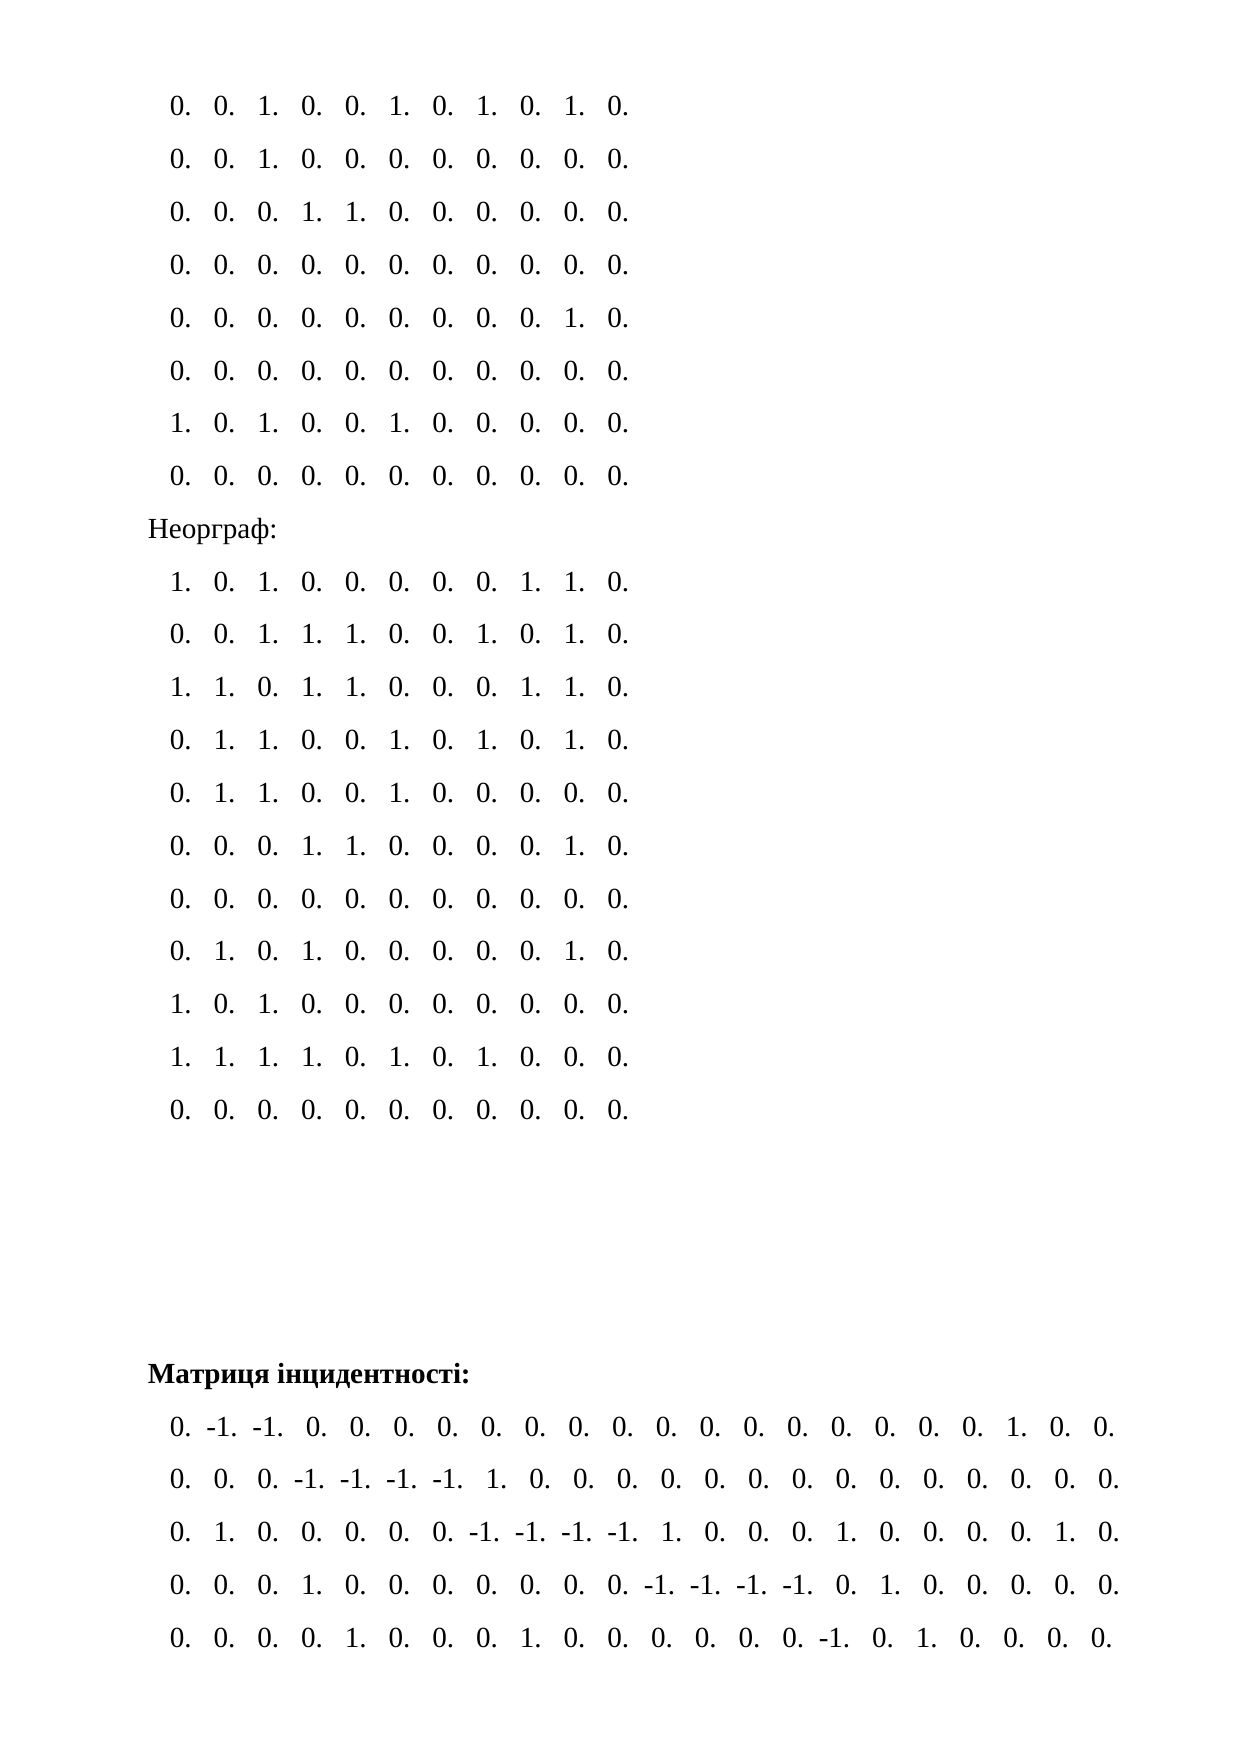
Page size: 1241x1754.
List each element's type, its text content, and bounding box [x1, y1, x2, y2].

text 1. 1. 1. 1. 0. 1. 0. 1. 0. 0. 0. [148, 1039, 1152, 1073]
text 0. 1. 0. 1. 0. 0. 0. 0. 0. 1. 0. [148, 933, 1152, 967]
text 0. 0. 0. 1. 0. 0. 0. 0. 0. 0. 0. -1. -1. -1. -1. 0. 1. 0. 0. 0. 0. 0. [148, 1567, 1152, 1601]
text 0. 0. 0. 0. 0. 0. 0. 0. 0. 0. 0. [148, 458, 1152, 492]
text 1. 0. 1. 0. 0. 1. 0. 0. 0. 0. 0. [148, 405, 1152, 439]
text 0. 0. 1. 0. 0. 1. 0. 1. 0. 1. 0. [148, 88, 1152, 122]
text 0. 0. 0. 0. 0. 0. 0. 0. 0. 0. 0. [148, 353, 1152, 386]
text 0. 1. 0. 0. 0. 0. 0. -1. -1. -1. -1. 1. 0. 0. 0. 1. 0. 0. 0. 0. 1. 0. [148, 1514, 1152, 1548]
text 0. 0. 0. 0. 0. 0. 0. 0. 0. 0. 0. [148, 247, 1152, 281]
text 0. 0. 1. 1. 1. 0. 0. 1. 0. 1. 0. [148, 617, 1152, 650]
text 0. 0. 0. -1. -1. -1. -1. 1. 0. 0. 0. 0. 0. 0. 0. 0. 0. 0. 0. 0. 0. 0. [148, 1462, 1152, 1495]
text 0. 0. 1. 0. 0. 0. 0. 0. 0. 0. 0. [148, 141, 1152, 175]
text 0. 1. 1. 0. 0. 1. 0. 1. 0. 1. 0. [148, 722, 1152, 756]
text 0. 0. 0. 0. 0. 0. 0. 0. 0. 1. 0. [148, 300, 1152, 333]
text 0. 0. 0. 0. 1. 0. 0. 0. 1. 0. 0. 0. 0. 0. 0. -1. 0. 1. 0. 0. 0. 0. [148, 1620, 1152, 1654]
text 1. 0. 1. 0. 0. 0. 0. 0. 0. 0. 0. [148, 986, 1152, 1020]
text 0. 0. 0. 0. 0. 0. 0. 0. 0. 0. 0. [148, 1092, 1152, 1126]
text Неорграф: [148, 511, 1152, 544]
text 1. 0. 1. 0. 0. 0. 0. 0. 1. 1. 0. [148, 564, 1152, 597]
text Матриця інцидентності: [148, 1356, 1152, 1389]
text 0. 0. 0. 1. 1. 0. 0. 0. 0. 1. 0. [148, 828, 1152, 861]
text 0. 1. 1. 0. 0. 1. 0. 0. 0. 0. 0. [148, 775, 1152, 809]
text 1. 1. 0. 1. 1. 0. 0. 0. 1. 1. 0. [148, 669, 1152, 703]
text 0. -1. -1. 0. 0. 0. 0. 0. 0. 0. 0. 0. 0. 0. 0. 0. 0. 0. 0. 1. 0. 0. [148, 1409, 1152, 1442]
text 0. 0. 0. 1. 1. 0. 0. 0. 0. 0. 0. [148, 194, 1152, 228]
text 0. 0. 0. 0. 0. 0. 0. 0. 0. 0. 0. [148, 881, 1152, 914]
